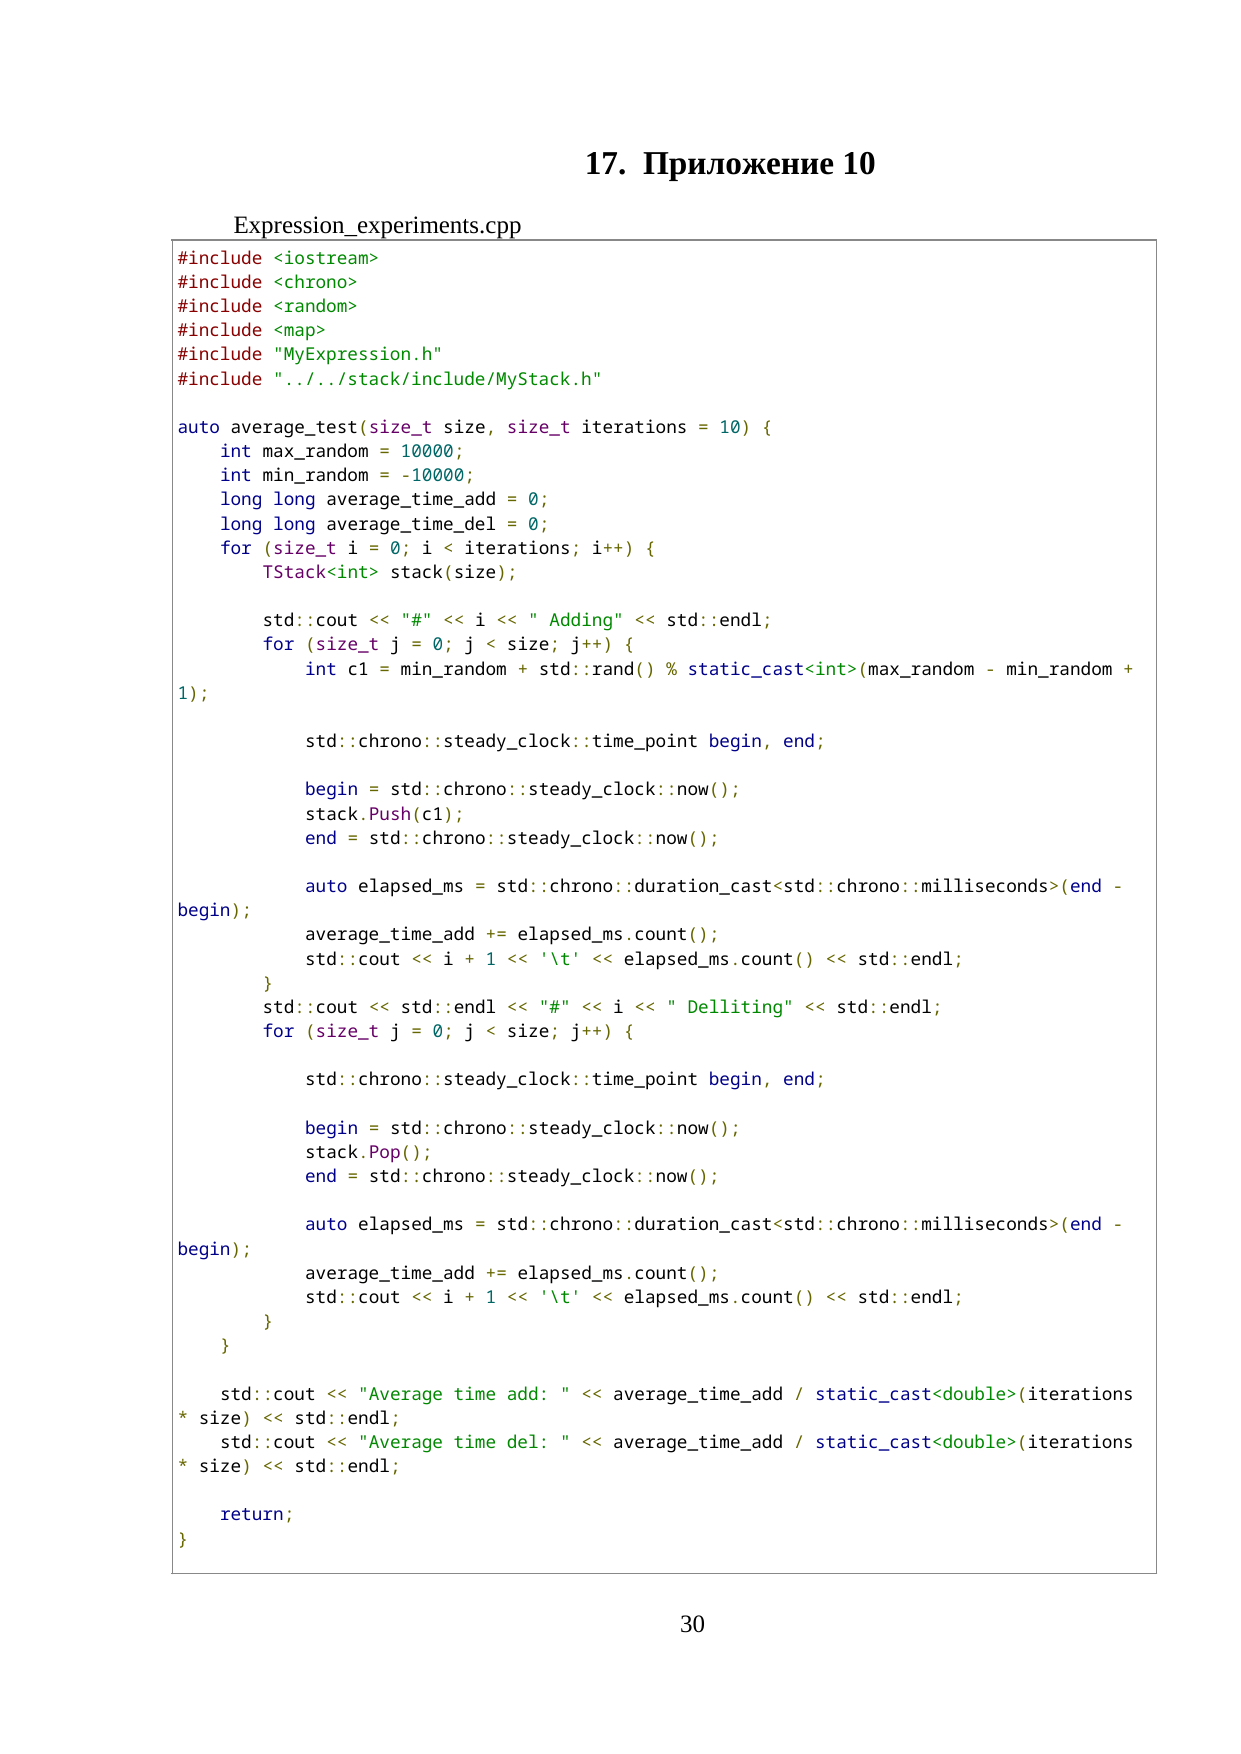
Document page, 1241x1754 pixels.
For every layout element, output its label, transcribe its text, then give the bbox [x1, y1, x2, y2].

text for (size_t j = 0; j < size; j++) { [177, 1018, 1152, 1043]
text std::cout << "#" << i << " Adding" << std::endl; [177, 608, 1152, 632]
text auto elapsed_ms = std::chrono::duration_cast<std::chrono::milliseconds>(end - begin); [177, 873, 1152, 922]
text auto average_test(size_t size, size_t iterations = 10) { [177, 414, 1152, 438]
text for (size_t j = 0; j < size; j++) { [177, 632, 1152, 656]
text int max_random = 10000; [177, 438, 1152, 463]
text int min_random = -10000; [177, 463, 1152, 487]
text TStack<int> stack(size); [177, 559, 1152, 583]
text } [177, 1333, 1152, 1357]
text #include <iostream> [173, 241, 1156, 269]
text Expression_experiments.cpp [177, 211, 1152, 239]
text #include <map> [177, 318, 1152, 342]
text std::cout << "Average time add: " << average_time_add / static_cast<double>(iterations * size) << std::endl; [177, 1381, 1152, 1429]
text std::cout << std::endl << "#" << i << " Delliting" << std::endl; [177, 994, 1152, 1018]
text } [177, 970, 1152, 994]
text for (size_t i = 0; i < iterations; i++) { [177, 535, 1152, 559]
text std::cout << i + 1 << '\t' << elapsed_ms.count() << std::endl; [177, 946, 1152, 970]
text std::cout << i + 1 << '\t' << elapsed_ms.count() << std::endl; [177, 1284, 1152, 1308]
text #include "MyExpression.h" [177, 342, 1152, 366]
text int c1 = min_random + std::rand() % static_cast<int>(max_random - min_random + 1); [177, 656, 1152, 704]
text auto elapsed_ms = std::chrono::duration_cast<std::chrono::milliseconds>(end - begin); [177, 1212, 1152, 1260]
text std::cout << "Average time del: " << average_time_add / static_cast<double>(iterations * size) << std::endl; [177, 1429, 1152, 1478]
text begin = std::chrono::steady_clock::now(); [177, 777, 1152, 801]
text } [177, 1308, 1152, 1333]
text } [177, 1526, 1152, 1550]
title Приложение 10 [252, 143, 1152, 181]
text end = std::chrono::steady_clock::now(); [177, 1163, 1152, 1188]
text stack.Push(c1); [177, 801, 1152, 825]
text #include <random> [177, 293, 1152, 318]
text std::chrono::steady_clock::time_point begin, end; [177, 1067, 1152, 1091]
text long long average_time_del = 0; [177, 511, 1152, 535]
text begin = std::chrono::steady_clock::now(); [177, 1115, 1152, 1139]
text average_time_add += elapsed_ms.count(); [177, 922, 1152, 946]
text stack.Pop(); [177, 1139, 1152, 1163]
text #include <chrono> [177, 269, 1152, 293]
text average_time_add += elapsed_ms.count(); [177, 1260, 1152, 1284]
text end = std::chrono::steady_clock::now(); [177, 825, 1152, 849]
text std::chrono::steady_clock::time_point begin, end; [177, 728, 1152, 753]
text return; [177, 1502, 1152, 1526]
text long long average_time_add = 0; [177, 487, 1152, 511]
text #include "../../stack/include/MyStack.h" [177, 366, 1152, 390]
